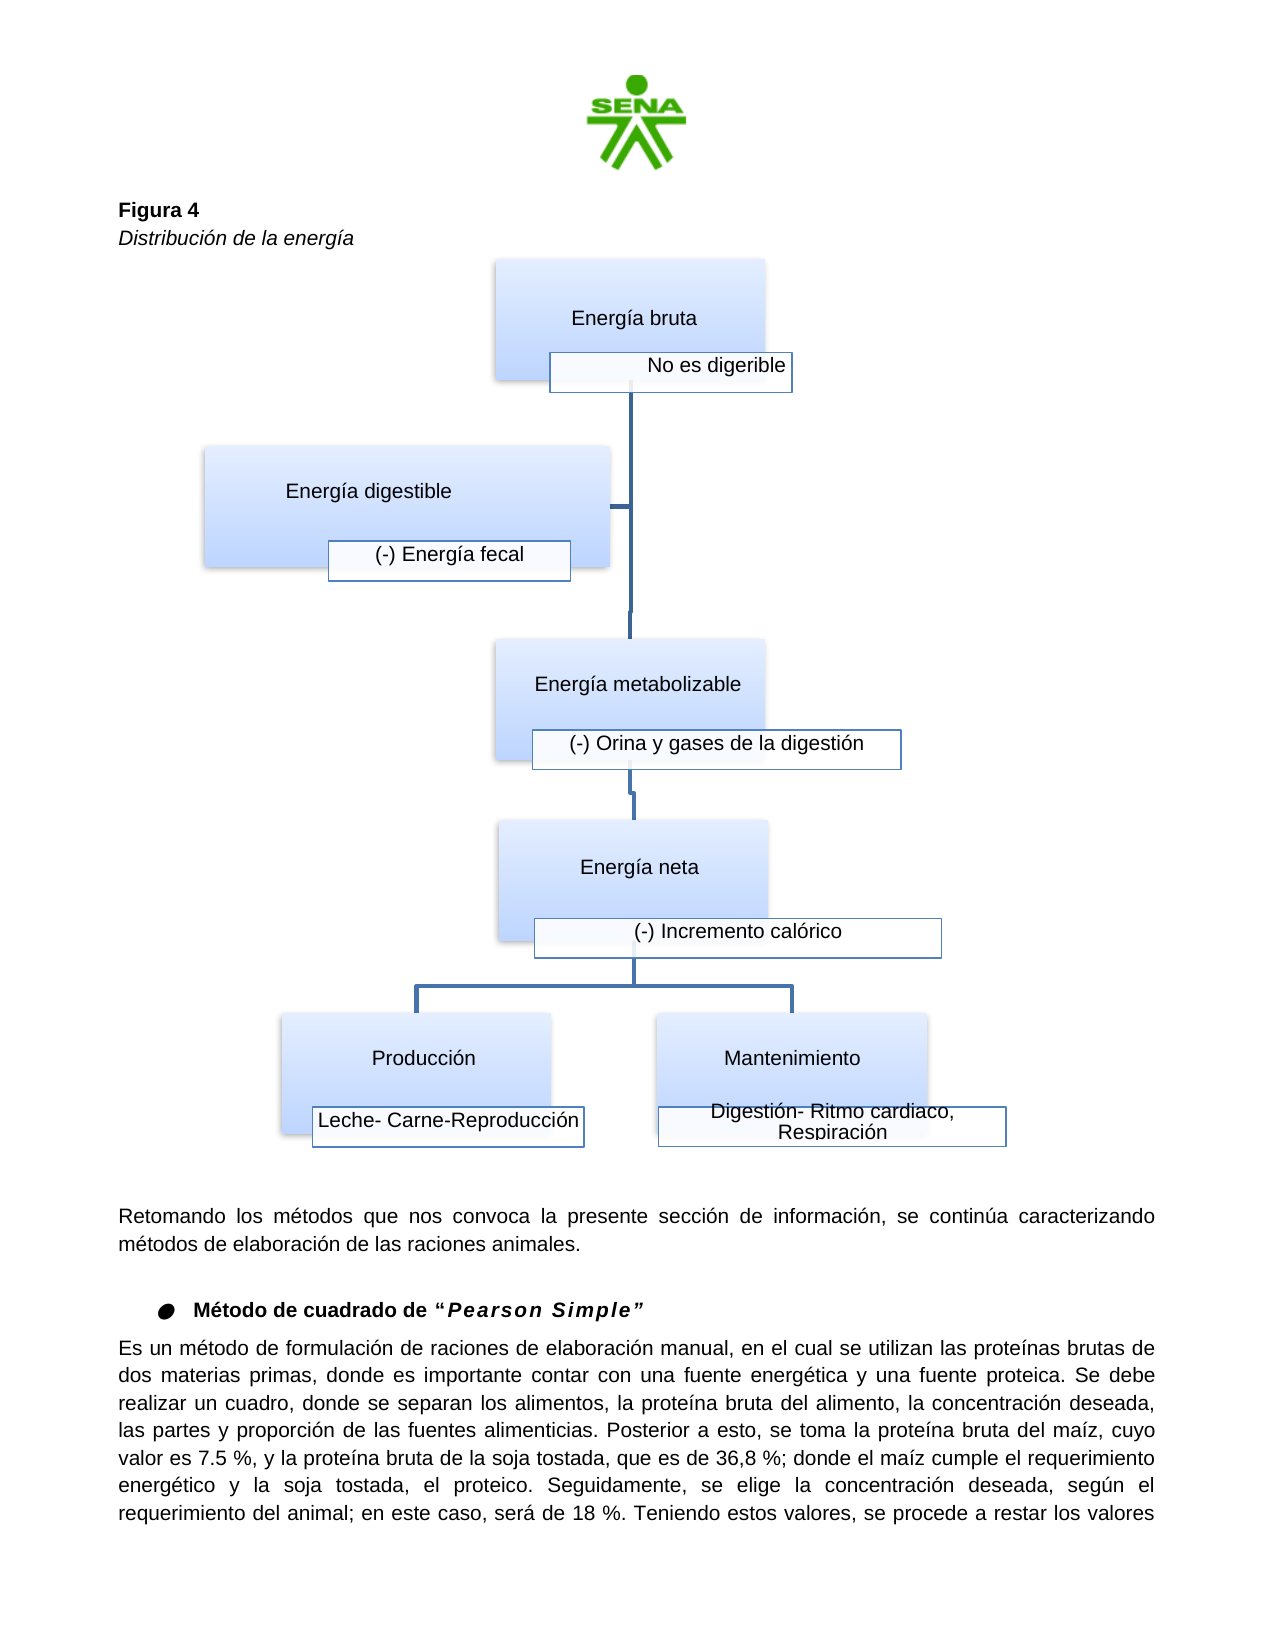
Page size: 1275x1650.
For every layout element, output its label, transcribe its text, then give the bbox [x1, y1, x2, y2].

text Retomando los métodos que nos convoca la presente sección de información, se continúa caracterizando métodos de elaboración de las raciones animales. [118, 1204, 1157, 1256]
picture [585, 75, 690, 172]
list Método de cuadrado de “Pearson Simple” [156, 1287, 1157, 1329]
text Distribución de la energía [118, 226, 1157, 250]
text Figura 4 [118, 198, 1157, 222]
